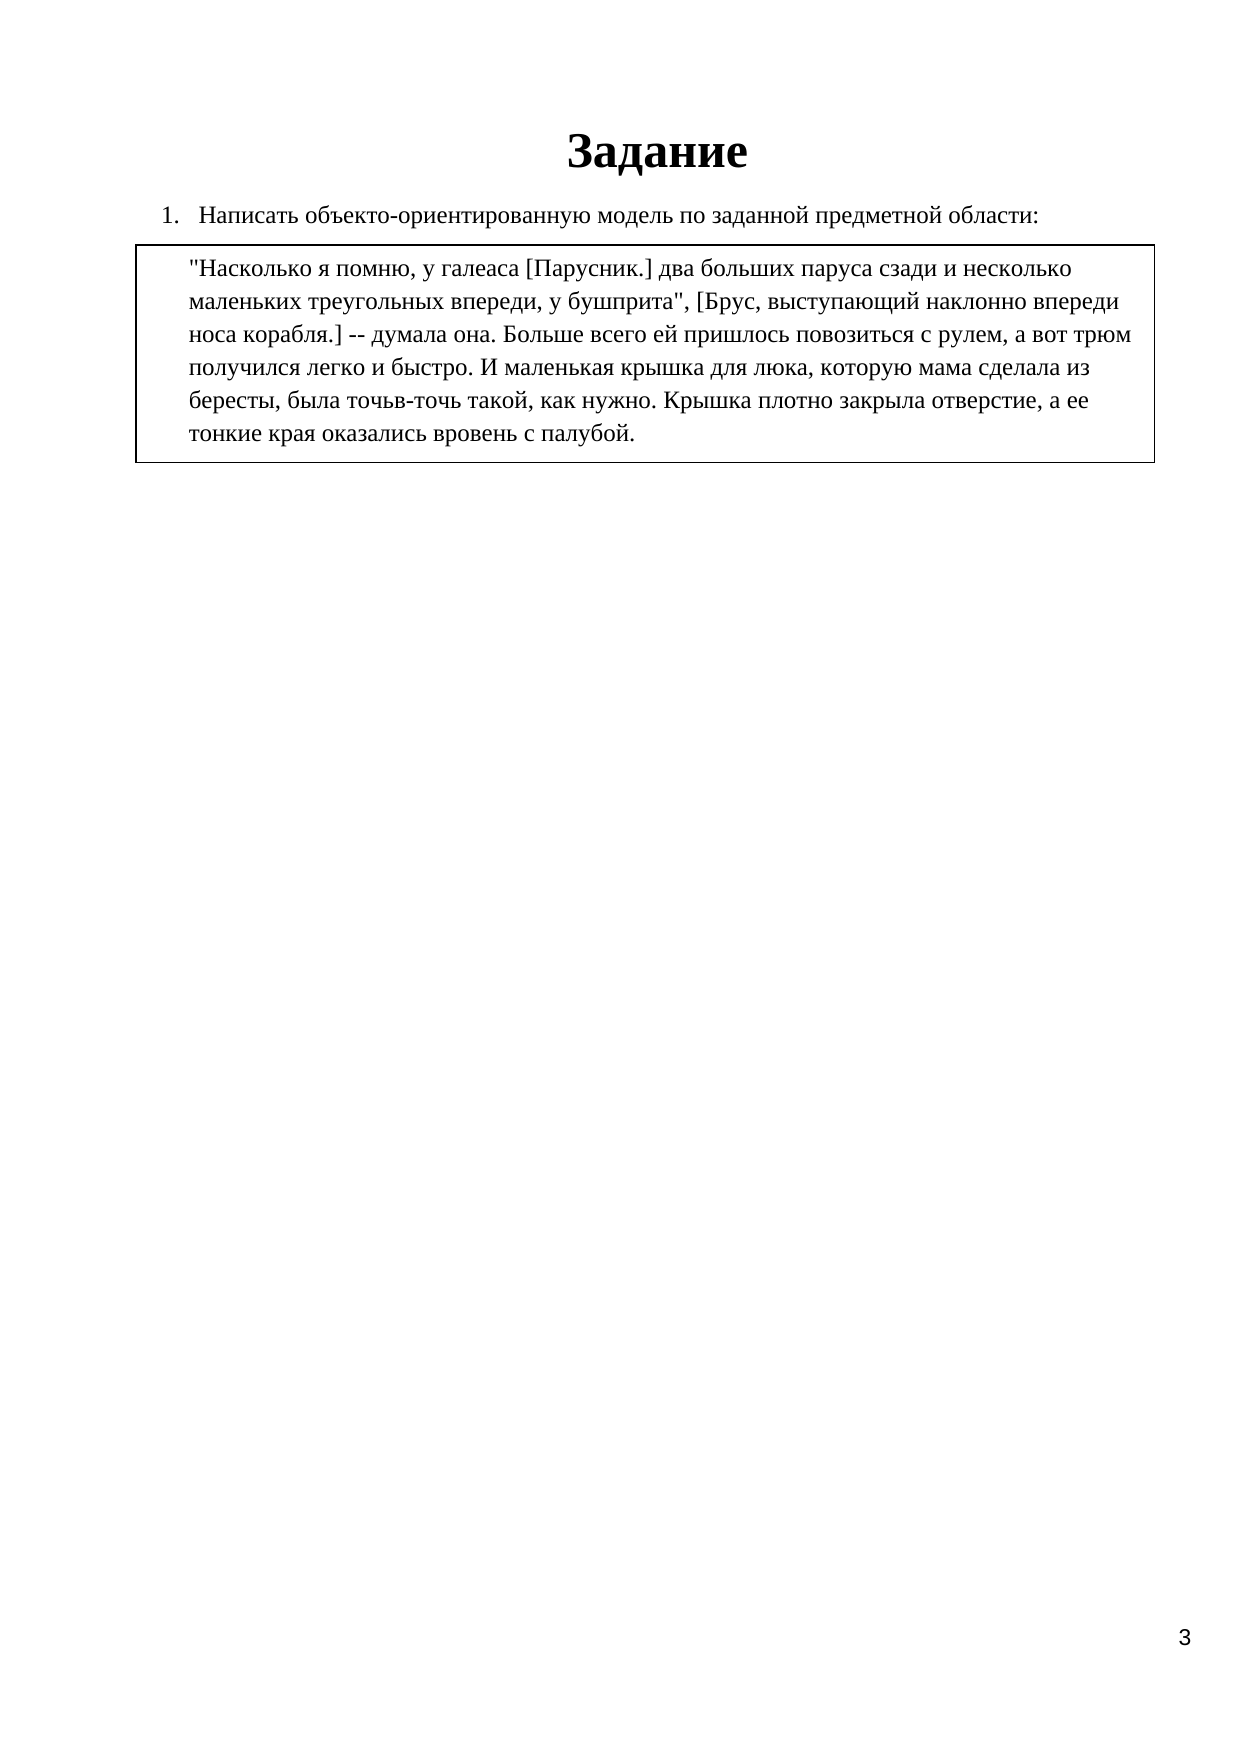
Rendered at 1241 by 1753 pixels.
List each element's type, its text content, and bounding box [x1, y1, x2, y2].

list Написать объекто-ориентированную модель по заданной предметной области: [161, 200, 1191, 228]
text Задание [123, 121, 1191, 179]
